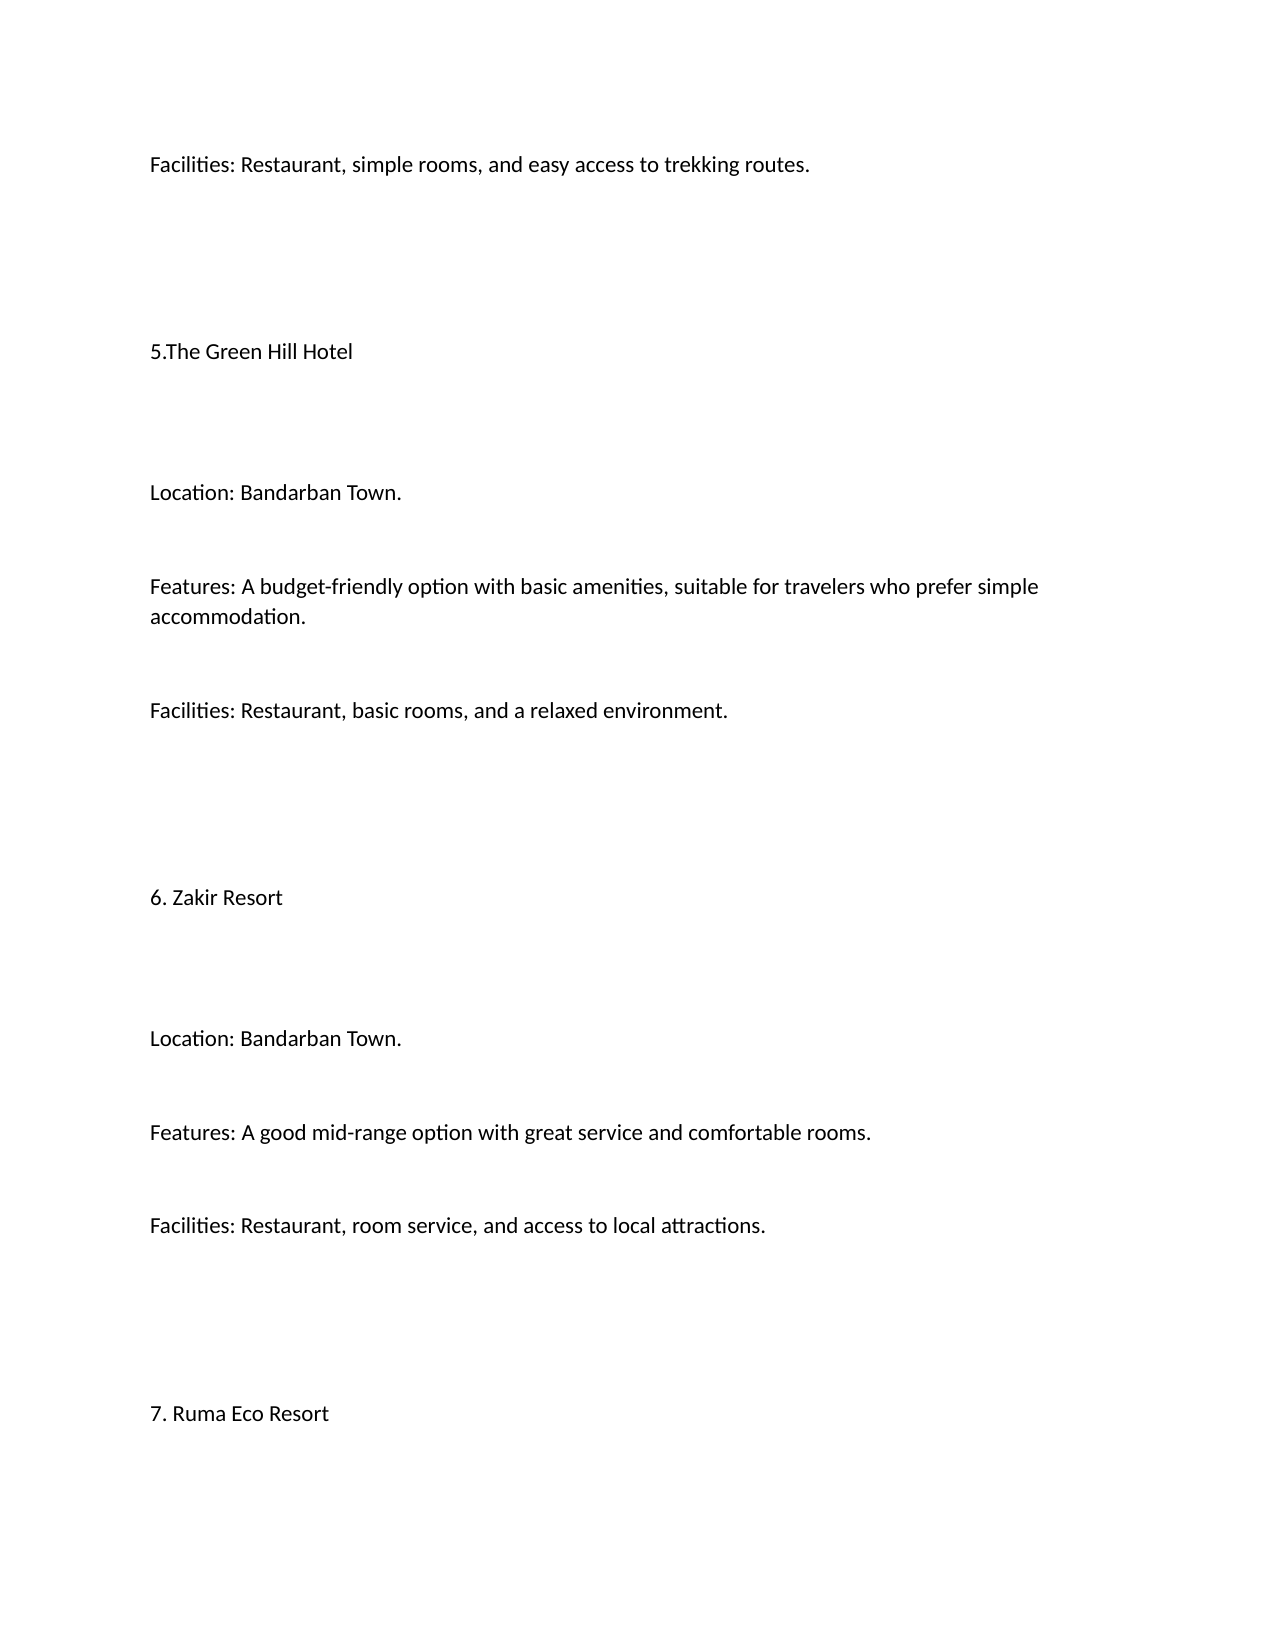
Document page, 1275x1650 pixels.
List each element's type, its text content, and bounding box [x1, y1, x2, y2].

text Facilities: Restaurant, basic rooms, and a relaxed environment. [150, 696, 1125, 724]
text 7. Ruma Eco Resort [150, 1399, 1125, 1427]
text Features: A good mid-range option with great service and comfortable rooms. [150, 1118, 1125, 1146]
text 5.The Green Hill Hotel [150, 337, 1125, 366]
text Features: A budget-friendly option with basic amenities, suitable for travelers who prefer simple accommodation. [150, 572, 1125, 630]
text Facilities: Restaurant, simple rooms, and easy access to trekking routes. [150, 150, 1125, 178]
text Location: Bandarban Town. [150, 1024, 1125, 1052]
text Location: Bandarban Town. [150, 478, 1125, 506]
text Facilities: Restaurant, room service, and access to local attractions. [150, 1211, 1125, 1239]
text 6. Zakir Resort [150, 883, 1125, 911]
